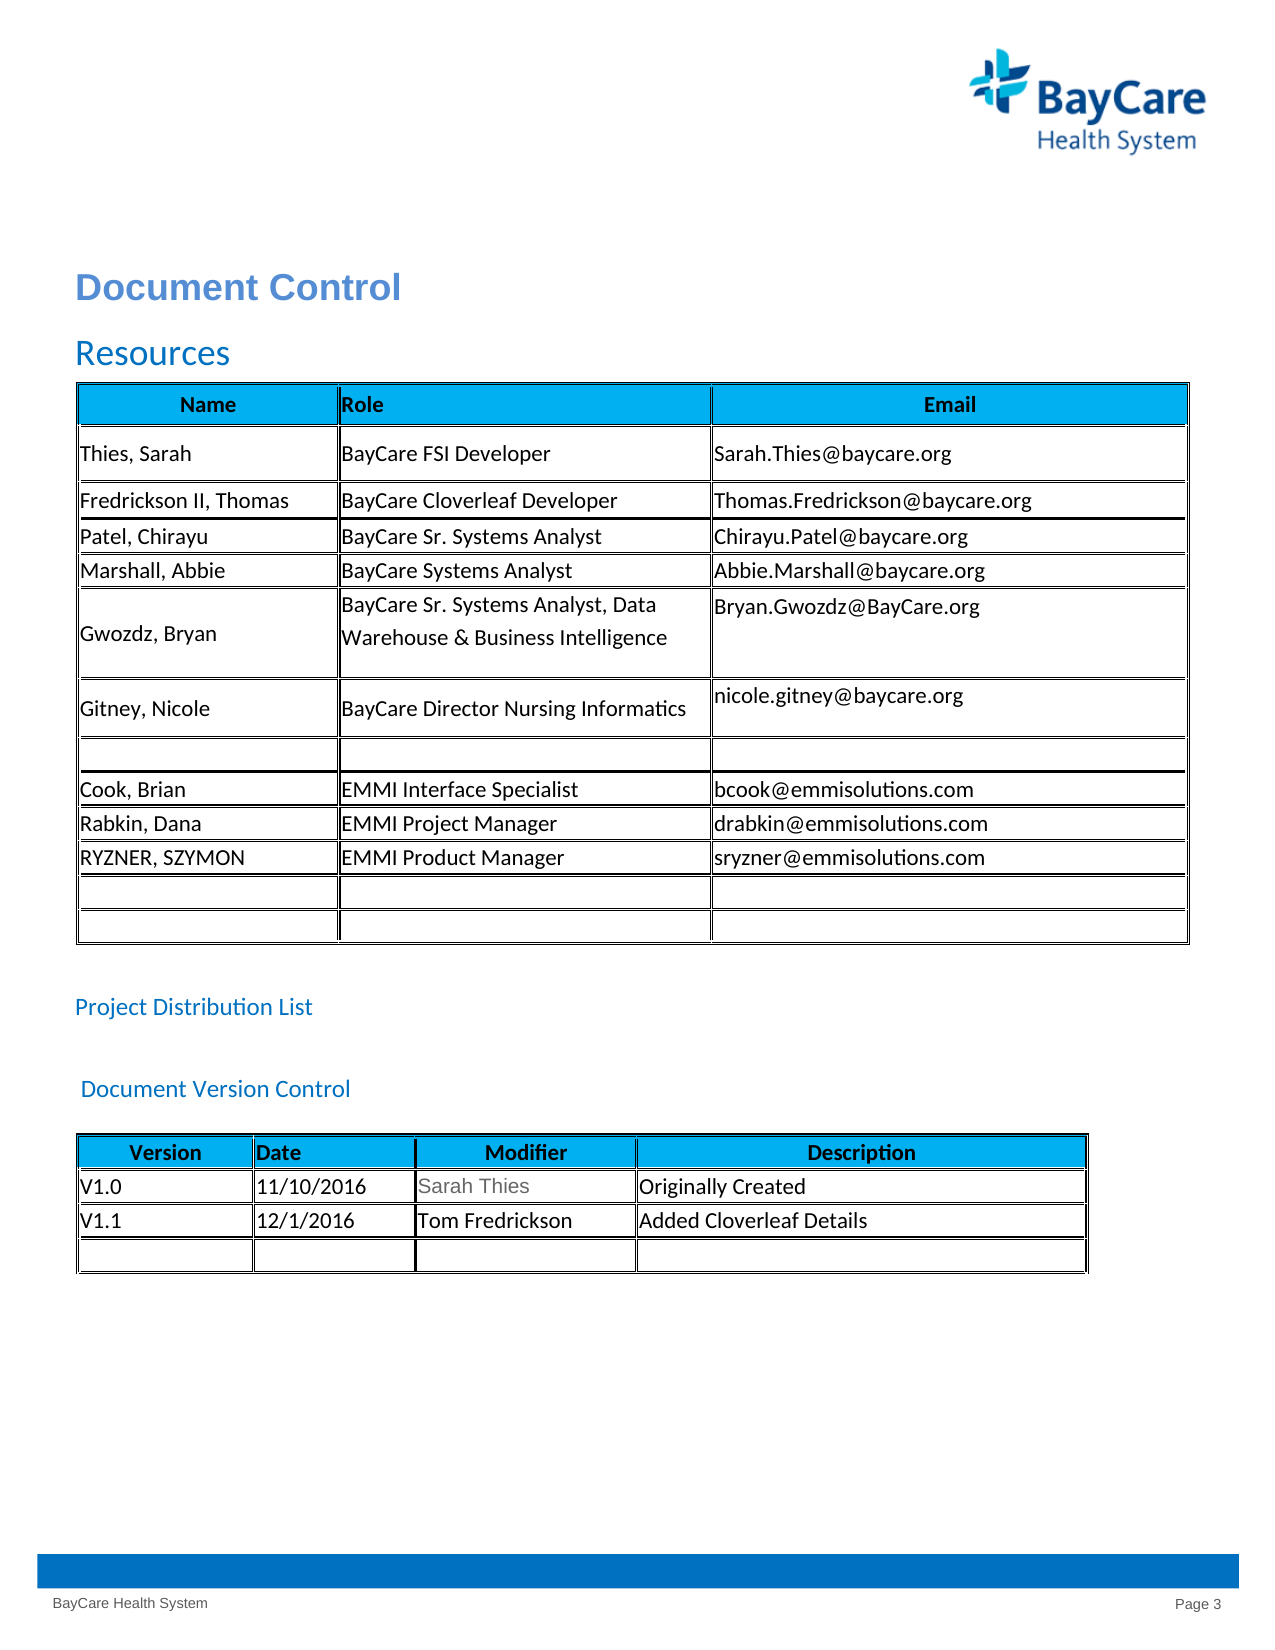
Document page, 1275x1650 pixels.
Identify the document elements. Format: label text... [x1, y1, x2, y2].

table_cell [713, 873, 1187, 907]
table_header Date [254, 1135, 415, 1167]
table_cell RYZNER, SZYMON [77, 839, 339, 873]
subtitle Resources [75, 329, 1200, 375]
table_cell Rabkin, Dana [79, 804, 337, 839]
table_cell EMMI Product Manager [341, 842, 710, 873]
table_cell EMMI Interface Specialist [341, 773, 710, 804]
table_cell Originally Created [638, 1168, 1086, 1202]
table_cell Added Cloverleaf Details [637, 1202, 1087, 1236]
table_cell [341, 739, 710, 770]
table_header Modifier [415, 1137, 637, 1167]
table_cell Chirayu.Patel@baycare.org [713, 517, 1187, 551]
table_cell [417, 1240, 635, 1271]
table_cell V1.1 [77, 1202, 253, 1236]
table_header Description [637, 1137, 1085, 1167]
table_cell BayCare Director Nursing Informatics [341, 680, 710, 736]
table_cell Gitney, Nicole [77, 677, 339, 736]
table_cell Thomas.Fredrickson@baycare.org [712, 480, 1188, 517]
subtitle Document Control [75, 265, 1200, 308]
table_cell sryzner@emmisolutions.com [712, 839, 1188, 873]
table_cell [339, 911, 712, 942]
table_cell [79, 873, 337, 907]
table_header Email [712, 385, 1187, 424]
table_cell [712, 908, 1187, 942]
table_cell [712, 736, 1188, 770]
table_cell [79, 1236, 252, 1271]
table_cell Gwozdz, Bryan [77, 586, 339, 677]
table_cell Patel, Chirayu [79, 517, 337, 551]
table_cell BayCare Cloverleaf Developer [341, 483, 710, 517]
table_cell Thies, Sarah [77, 424, 339, 480]
table_cell Abbie.Marshall@baycare.org [713, 551, 1187, 586]
picture [951, 37, 1233, 168]
table_cell drabkin@emmisolutions.com [713, 804, 1187, 839]
table_cell nicole.gitney@baycare.org [712, 677, 1188, 736]
table_cell Sarah.Thies@baycare.org [712, 424, 1188, 480]
table_cell BayCare Sr. Systems Analyst, Data Warehouse & Business Intelligence [341, 589, 710, 677]
table_header Name [77, 383, 339, 424]
table_cell [417, 1171, 635, 1202]
table_cell [77, 736, 339, 770]
table_cell BayCare Sr. Systems Analyst [341, 520, 710, 551]
table_cell Cook, Brian [79, 770, 337, 804]
table_cell [255, 1240, 414, 1271]
table_cell Tom Fredrickson [417, 1205, 635, 1236]
table_cell BayCare FSI Developer [341, 427, 710, 480]
table_cell BayCare Systems Analyst [341, 555, 710, 586]
table_header Version [79, 1137, 253, 1167]
table_cell 12/1/2016 [255, 1205, 414, 1236]
table_cell EMMI Project Manager [341, 808, 710, 839]
table_cell bcook@emmisolutions.com [713, 770, 1187, 804]
table_cell Marshall, Abbie [79, 551, 337, 586]
subtitle Project Distribution List [75, 991, 1200, 1021]
table_cell V1.0 [79, 1168, 252, 1202]
table_cell Bryan.Gwozdz@BayCare.org [712, 586, 1188, 677]
table_header Role [339, 385, 712, 424]
table_cell [341, 877, 710, 907]
table_cell Fredrickson II, Thomas [77, 480, 339, 517]
table_cell [79, 908, 339, 942]
subtitle Document Version Control [75, 1073, 1200, 1103]
table_cell [638, 1236, 1086, 1271]
